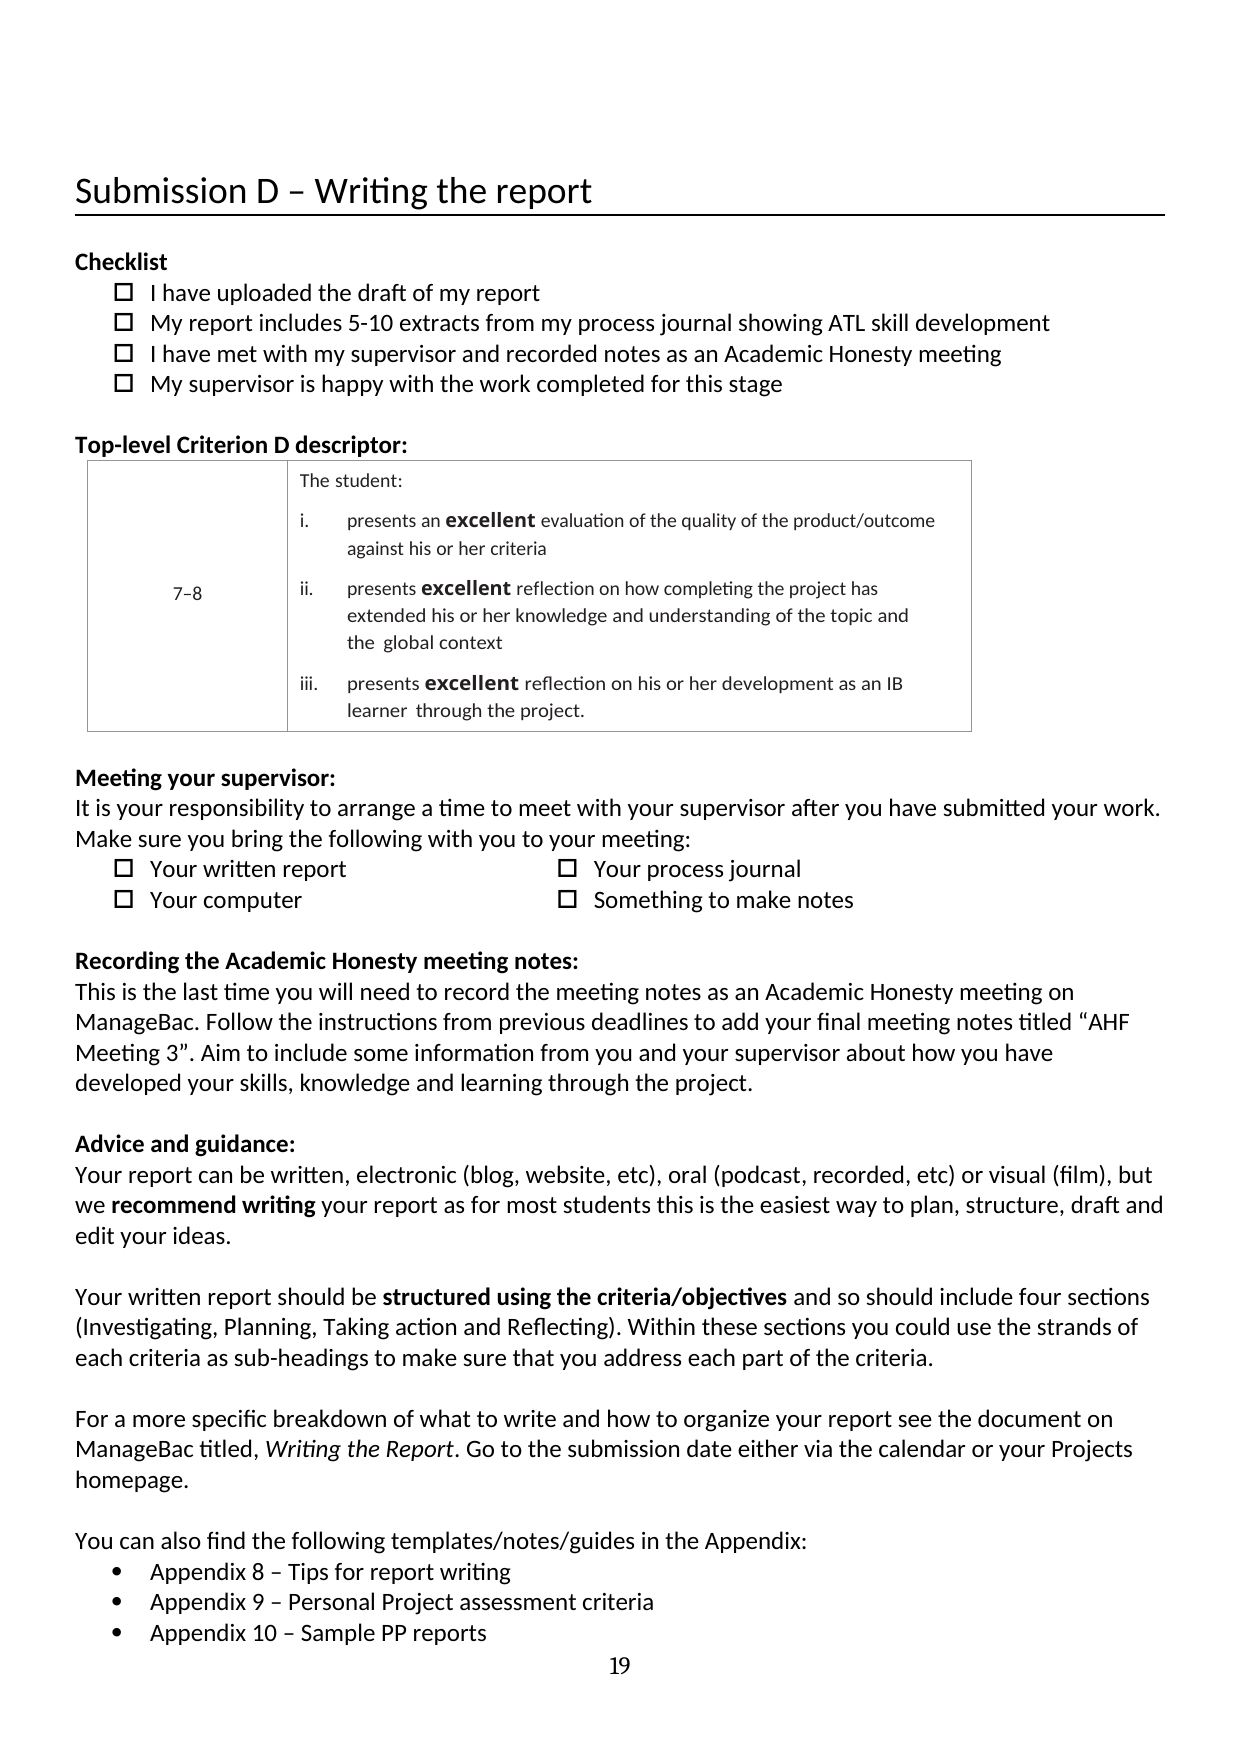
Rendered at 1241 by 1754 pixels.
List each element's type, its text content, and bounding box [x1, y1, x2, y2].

list Appendix 10 – Sample PP reports [112, 1617, 1165, 1647]
text For a more specific breakdown of what to write and how to organize your report see the document on ManageBac titled, Writing the Report. Go to the submission date either via the calendar or your Projects homepage. [75, 1403, 1165, 1494]
list Appendix 8 – Tips for report writing [112, 1556, 1165, 1586]
text Submission D – Writing the report [75, 167, 1165, 214]
text You can also find the following templates/notes/guides in the Appendix: [75, 1525, 1165, 1556]
text Your report can be written, electronic (blog, website, etc), oral (podcast, recorded, etc) or visual (film), but we recommend writing your report as for most students this is the easiest way to plan, structure, draft and edit your ideas. [75, 1159, 1165, 1250]
table_header 7–8 [88, 461, 287, 731]
list My supervisor is happy with the work completed for this stage [112, 368, 1165, 399]
table_header Your process journal Something to make notes [507, 854, 951, 915]
text This is the last time you will need to record the meeting notes as an Academic Honesty meeting on ManageBac. Follow the instructions from previous deadlines to add your final meeting notes titled “AHF Meeting 3”. Aim to include some information from you and your supervisor about how you have developed your skills, knowledge and learning through the project. [75, 976, 1165, 1098]
list I have met with my supervisor and recorded notes as an Academic Honesty meeting [112, 338, 1165, 368]
table_header The student: presents an excellent evaluation of the quality of the product/outcome against his or her criteria presents excellent reflection on how completing the project has extended his or her knowledge and understanding of the topic and the global context presents excellent reflection on his or her development as an IB learner through the project. [288, 461, 971, 731]
list Appendix 9 – Personal Project assessment criteria [112, 1586, 1165, 1617]
text It is your responsibility to arrange a time to meet with your supervisor after you have submitted your work. Make sure you bring the following with you to your meeting: [75, 793, 1165, 854]
text Your written report should be structured using the criteria/objectives and so should include four sections (Investigating, Planning, Taking action and Reflecting). Within these sections you could use the strands of each criteria as sub-headings to make sure that you address each part of the criteria. [75, 1281, 1165, 1372]
text Checklist [75, 246, 1165, 277]
list My report includes 5-10 extracts from my process journal showing ATL skill development [112, 307, 1165, 338]
text Top-level Criterion D descriptor: [75, 429, 1165, 460]
table_header Your written report Your computer [64, 854, 507, 915]
list I have uploaded the draft of my report [112, 277, 1165, 307]
text Advice and guidance: [75, 1128, 1165, 1159]
text Meeting your supervisor: [75, 762, 1165, 793]
text Recording the Academic Honesty meeting notes: [75, 945, 1165, 976]
